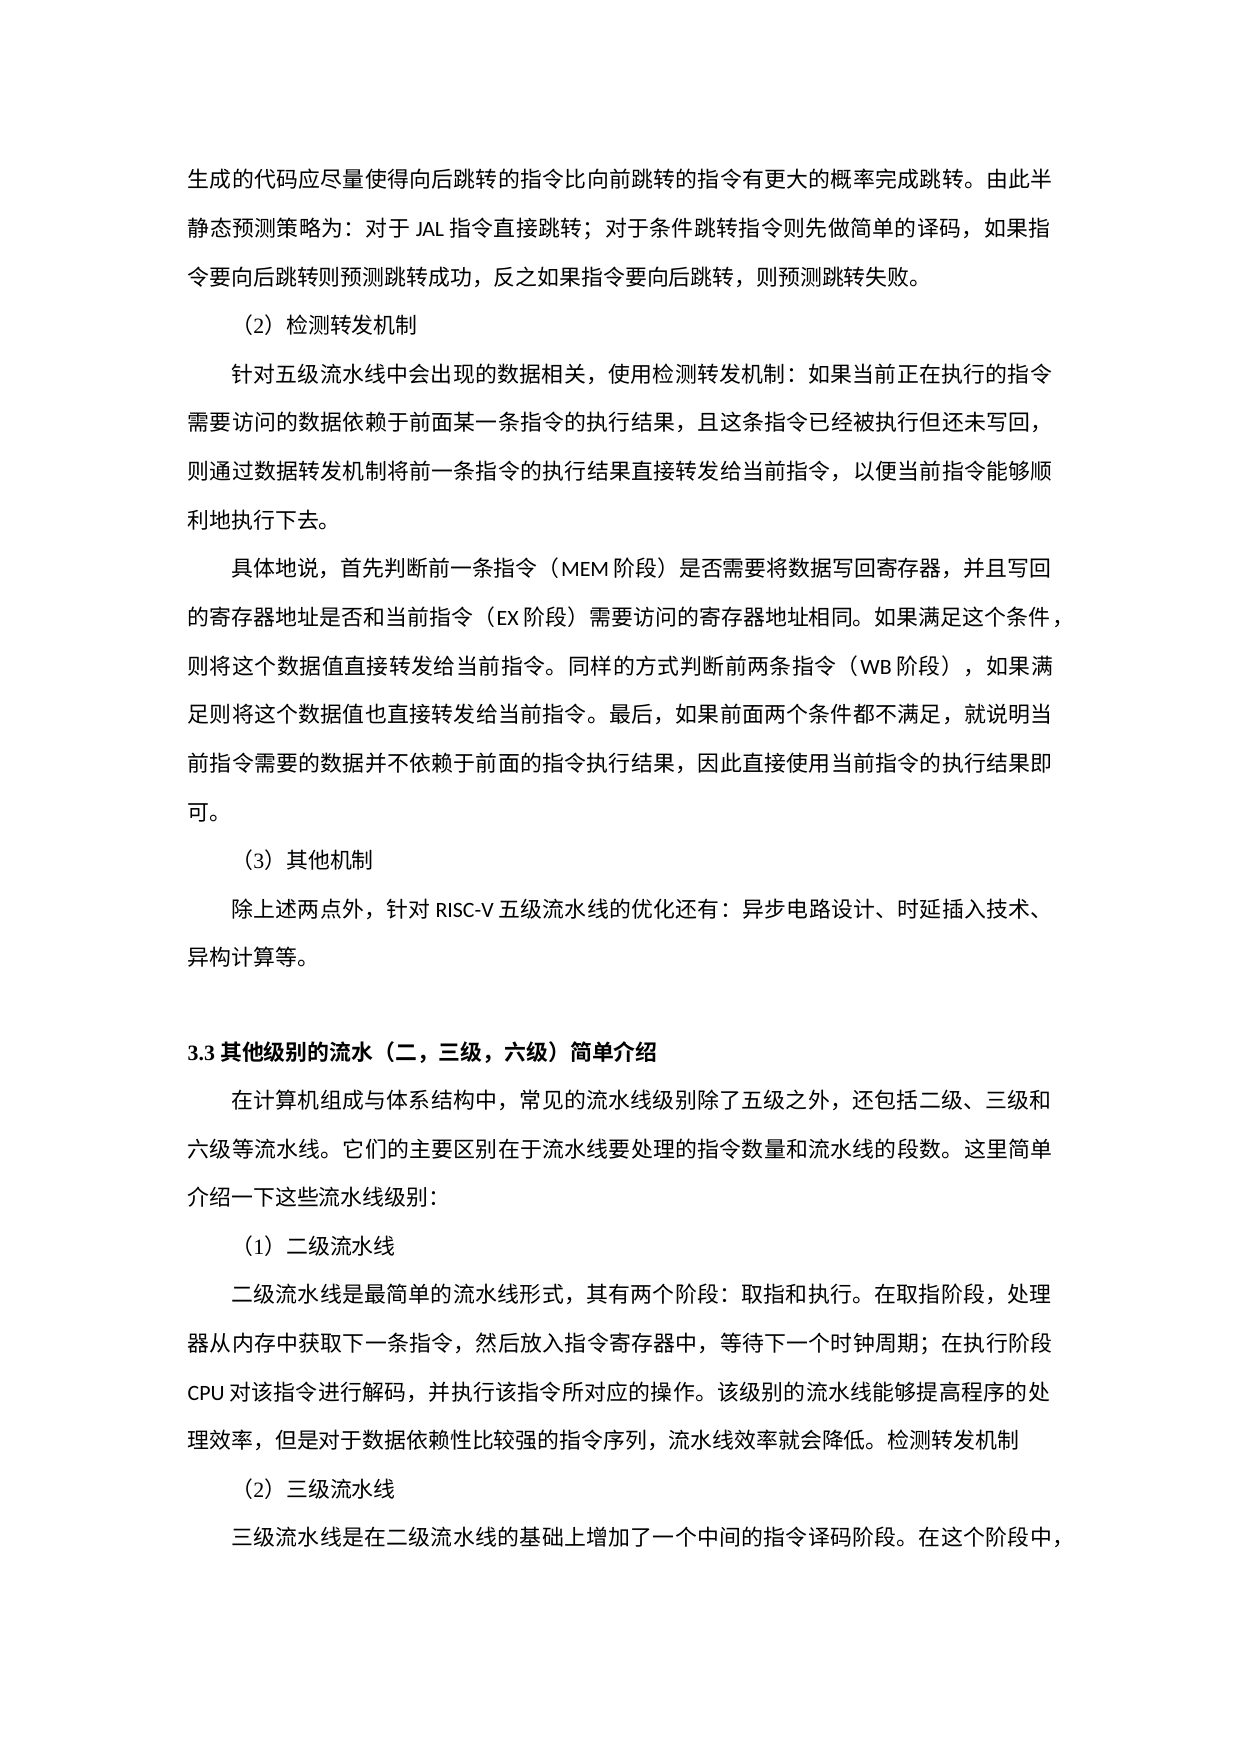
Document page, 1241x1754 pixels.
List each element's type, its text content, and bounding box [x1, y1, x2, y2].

list 其他机制 [187, 843, 1053, 875]
list 检测转发机制 [187, 308, 1053, 340]
text 3.3 其他级别的流水（二，三级，六级）简单介绍 [187, 1034, 1053, 1067]
text 二级流水线是最简单的流水线形式，其有两个阶段：取指和执行。在取指阶段，处理器从内存中获取下一条指令，然后放入指令寄存器中，等待下一个时钟周期；在执行阶段，CPU对该指令进行解码，并执行该指令所对应的操作。该级别的流水线能够提高程序的处理效率，但是对于数据依赖性比较强的指令序列，流水线效率就会降低。检测转发机制 [187, 1277, 1053, 1455]
list 三级流水线 [187, 1471, 1053, 1504]
text 具体地说，首先判断前一条指令（MEM阶段）是否需要将数据写回寄存器，并且写回的寄存器地址是否和当前指令（EX阶段）需要访问的寄存器地址相同。如果满足这个条件，则将这个数据值直接转发给当前指令。同样的方式判断前两条指令（WB阶段），如果满足则将这个数据值也直接转发给当前指令。最后，如果前面两个条件都不满足，就说明当前指令需要的数据并不依赖于前面的指令执行结果，因此直接使用当前指令的执行结果即可。 [187, 551, 1053, 827]
text 三级流水线是在二级流水线的基础上增加了一个中间的指令译码阶段。在这个阶段中，指令被解码成内部操作指令，然后进入处理器执行单元。该流水线级别提高了处理器的效率和吞吐量，但是由于增加了一个阶段，处理器的时钟周期也会增加。 [187, 1519, 1053, 1552]
text 除上述两点外，针对RISC-V五级流水线的优化还有：异步电路设计、时延插入技术、异构计算等。 [187, 891, 1053, 972]
list 二级流水线 [187, 1228, 1053, 1261]
text 针对五级流水线中会出现的数据相关，使用检测转发机制：如果当前正在执行的指令需要访问的数据依赖于前面某一条指令的执行结果，且这条指令已经被执行但还未写回，则通过数据转发机制将前一条指令的执行结果直接转发给当前指令，以便当前指令能够顺利地执行下去。 [187, 356, 1053, 535]
text 在计算机组成与体系结构中，常见的流水线级别除了五级之外，还包括二级、三级和六级等流水线。它们的主要区别在于流水线要处理的指令数量和流水线的段数。这里简单介绍一下这些流水线级别： [187, 1082, 1053, 1212]
